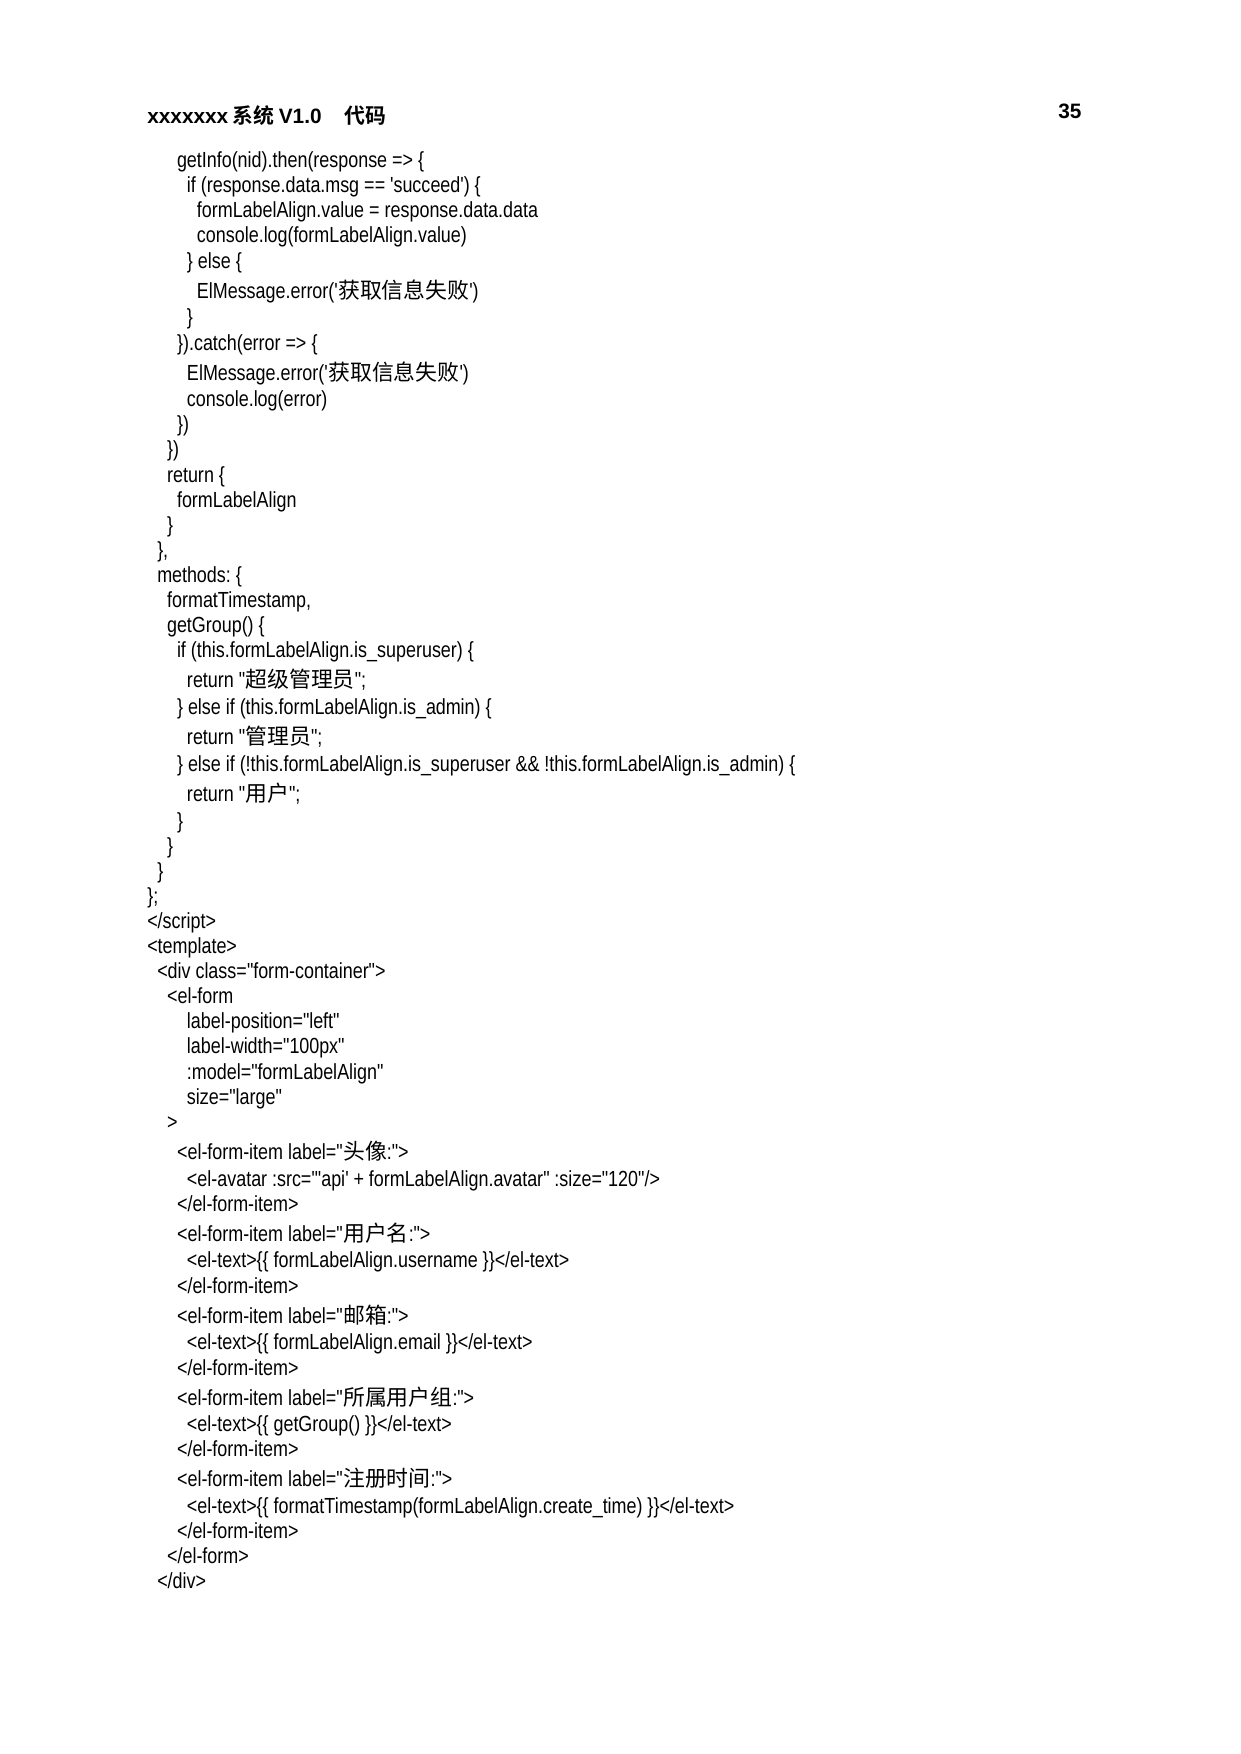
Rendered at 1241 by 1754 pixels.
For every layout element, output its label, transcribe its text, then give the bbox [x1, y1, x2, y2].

text console.log(error) [147, 386, 1093, 411]
text <div class="form-container"> [147, 958, 1093, 983]
text </script> [147, 908, 1093, 933]
text getInfo(nid).then(response => { [147, 147, 1093, 172]
text } [147, 512, 1093, 537]
text formLabelAlign [147, 487, 1093, 512]
text <el-form-item label="所属用户组:"> [147, 1379, 1093, 1411]
text console.log(formLabelAlign.value) [147, 222, 1093, 247]
text </el-form-item> [147, 1436, 1093, 1461]
text ElMessage.error('获取信息失败') [147, 354, 1093, 386]
text </el-form> [147, 1543, 1093, 1568]
text </el-form-item> [147, 1272, 1093, 1298]
text <el-form [147, 983, 1093, 1008]
text size="large" [147, 1084, 1093, 1109]
text }) [147, 436, 1093, 461]
text formatTimestamp, [147, 587, 1093, 612]
text </el-form-item> [147, 1354, 1093, 1379]
text label-width="100px" [147, 1033, 1093, 1058]
text <template> [147, 933, 1093, 958]
text }; [147, 883, 1093, 908]
text <el-form-item label="用户名:"> [147, 1216, 1093, 1247]
text formLabelAlign.value = response.data.data [147, 197, 1093, 222]
text <el-form-item label="邮箱:"> [147, 1298, 1093, 1329]
text label-position="left" [147, 1008, 1093, 1033]
text } else if (this.formLabelAlign.is_admin) { [147, 694, 1093, 719]
text <el-avatar :src="'api' + formLabelAlign.avatar" :size="120"/> [147, 1166, 1093, 1191]
text return "管理员"; [147, 719, 1093, 751]
text }) [147, 411, 1093, 436]
text <el-text>{{ formLabelAlign.email }}</el-text> [147, 1329, 1093, 1354]
text } else { [147, 247, 1093, 273]
text getGroup() { [147, 612, 1093, 637]
text <el-text>{{ formatTimestamp(formLabelAlign.create_time) }}</el-text> [147, 1493, 1093, 1518]
text <el-form-item label="注册时间:"> [147, 1461, 1093, 1493]
text <el-text>{{ formLabelAlign.username }}</el-text> [147, 1247, 1093, 1272]
text return "超级管理员"; [147, 662, 1093, 694]
text }).catch(error => { [147, 329, 1093, 354]
text <el-text>{{ getGroup() }}</el-text> [147, 1411, 1093, 1436]
text <el-form-item label="头像:"> [147, 1134, 1093, 1166]
text methods: { [147, 562, 1093, 587]
text ElMessage.error('获取信息失败') [147, 273, 1093, 304]
text } else if (!this.formLabelAlign.is_superuser && !this.formLabelAlign.is_admin) { [147, 751, 1093, 776]
text } [147, 807, 1093, 833]
text }, [147, 537, 1093, 562]
text > [147, 1109, 1093, 1134]
text </div> [147, 1568, 1093, 1593]
text </el-form-item> [147, 1518, 1093, 1543]
text return "用户"; [147, 776, 1093, 807]
text if (response.data.msg == 'succeed') { [147, 172, 1093, 197]
text } [147, 304, 1093, 329]
text if (this.formLabelAlign.is_superuser) { [147, 637, 1093, 662]
text </el-form-item> [147, 1191, 1093, 1216]
text } [147, 833, 1093, 858]
text return { [147, 461, 1093, 487]
text } [147, 858, 1093, 883]
text :model="formLabelAlign" [147, 1058, 1093, 1084]
